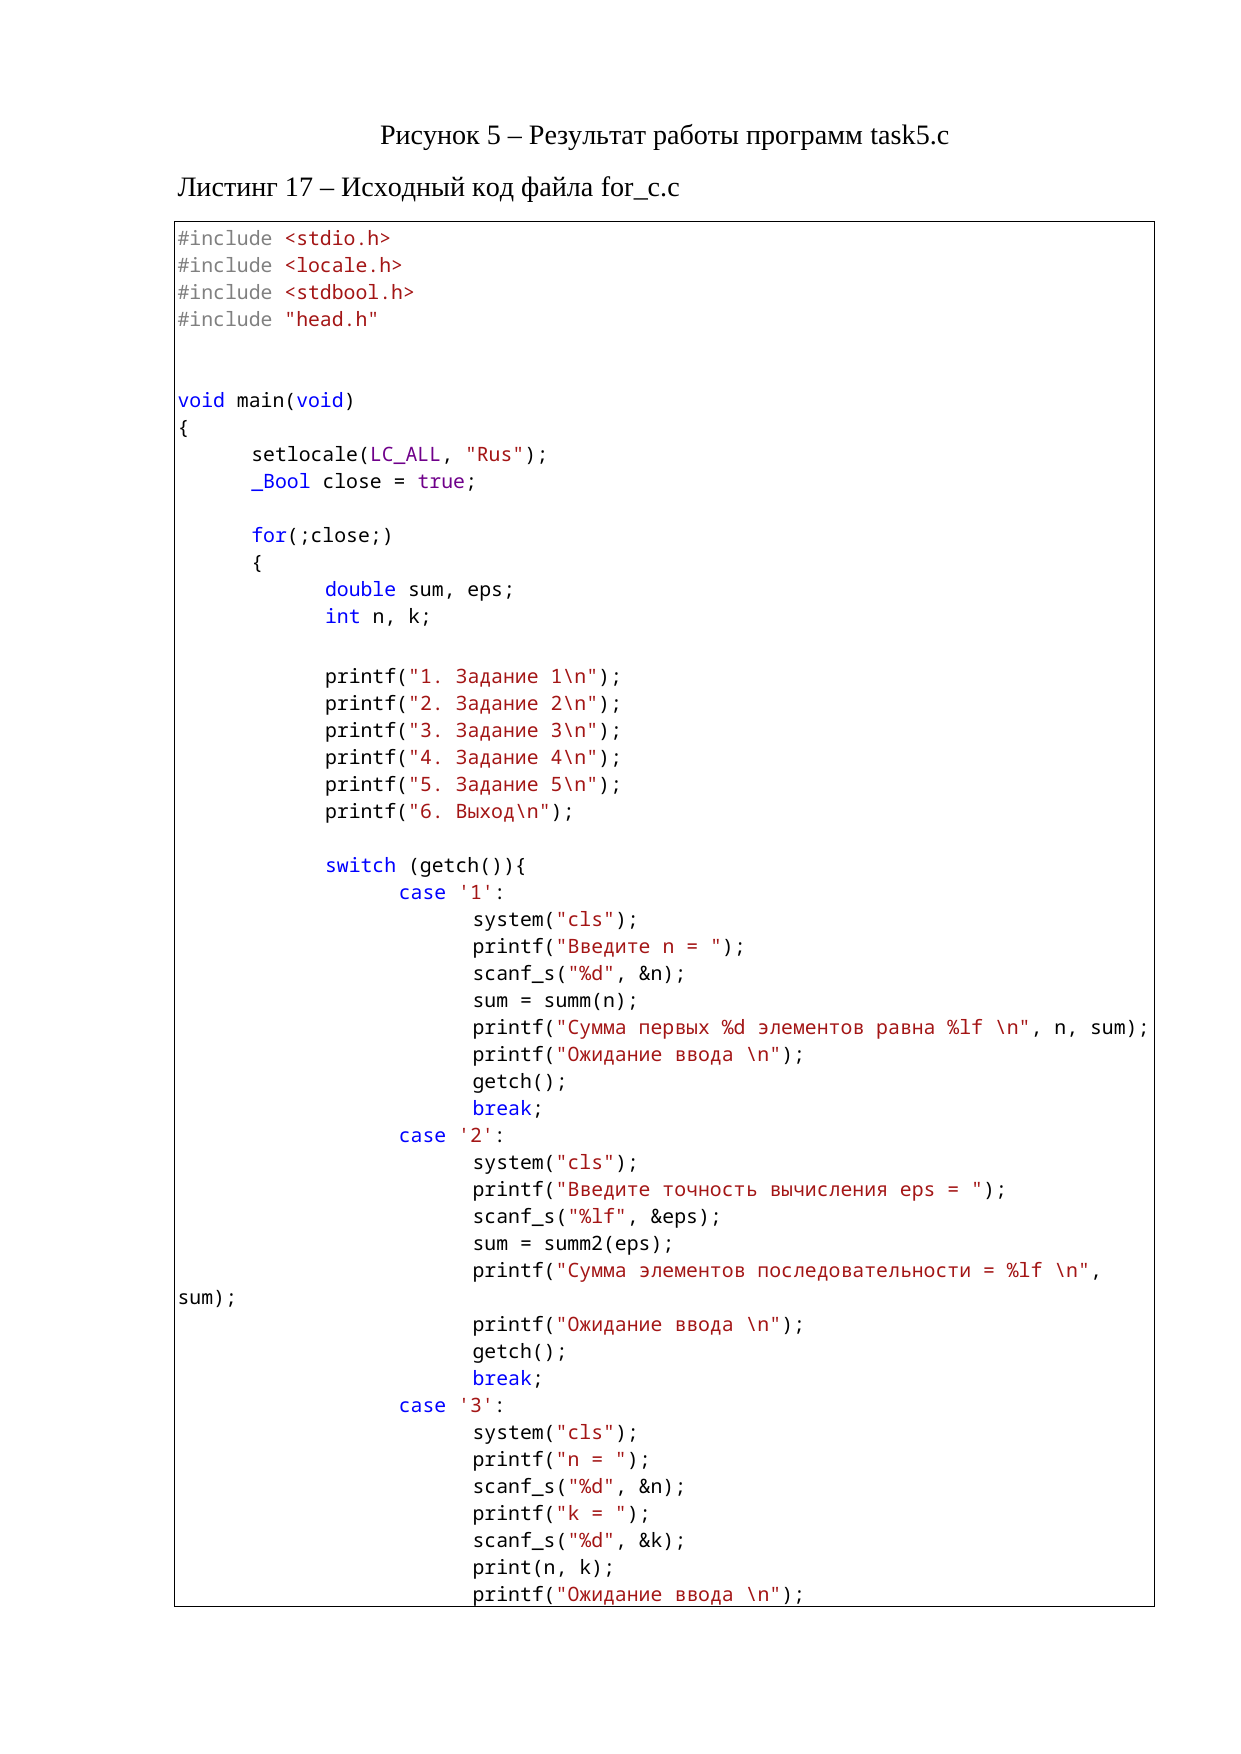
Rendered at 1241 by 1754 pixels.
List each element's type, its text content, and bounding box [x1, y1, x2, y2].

text for(;close;) [177, 521, 1152, 548]
text sum = summ(n); [177, 986, 1152, 1013]
text case '3': [177, 1391, 1152, 1418]
text Листинг 17 – Исходный код файла for_c.c [177, 170, 1152, 202]
text #include "head.h" [177, 305, 1152, 332]
text system("cls"); [177, 1148, 1152, 1175]
text printf("Ожидание ввода \n"); [177, 1580, 1152, 1606]
text printf("5. Задание 5\n"); [177, 771, 1152, 797]
text _Bool close = true; [177, 467, 1152, 494]
text printf("n = "); [177, 1445, 1152, 1472]
text case '1': [177, 878, 1152, 905]
text setlocale(LC_ALL, "Rus"); [177, 440, 1152, 467]
text getch(); [177, 1067, 1152, 1094]
text system("cls"); [177, 1418, 1152, 1445]
text #include <locale.h> [177, 251, 1152, 278]
text getch(); [177, 1337, 1152, 1364]
text printf("2. Задание 2\n"); [177, 689, 1152, 717]
text break; [177, 1094, 1152, 1121]
text break; [177, 1364, 1152, 1391]
text { [177, 548, 1152, 575]
text sum = summ2(eps); [177, 1229, 1152, 1256]
text int n, k; [177, 602, 1152, 629]
text #include <stdio.h> [175, 222, 1154, 251]
text double sum, eps; [177, 575, 1152, 602]
text printf("k = "); [177, 1499, 1152, 1526]
text system("cls"); [177, 905, 1152, 932]
text printf("4. Задание 4\n"); [177, 743, 1152, 771]
text printf("Ожидание ввода \n"); [177, 1040, 1152, 1067]
text printf("3. Задание 3\n"); [177, 717, 1152, 743]
text print(n, k); [177, 1553, 1152, 1580]
text printf("1. Задание 1\n"); [177, 663, 1152, 689]
text printf("Сумма первых %d элементов равна %lf \n", n, sum); [177, 1013, 1152, 1040]
text scanf_s("%d", &k); [177, 1526, 1152, 1553]
text void main(void) [177, 386, 1152, 413]
text printf("Ожидание ввода \n"); [177, 1310, 1152, 1337]
text scanf_s("%lf", &eps); [177, 1202, 1152, 1229]
text #include <stdbool.h> [177, 278, 1152, 305]
text case '2': [177, 1121, 1152, 1148]
text printf("Сумма элементов последовательности = %lf \n", sum); [177, 1256, 1152, 1310]
text printf("6. Выход\n"); [177, 797, 1152, 824]
text { [177, 413, 1152, 440]
text printf("Введите точность вычисления eps = "); [177, 1175, 1152, 1202]
text scanf_s("%d", &n); [177, 959, 1152, 986]
text Рисунок 5 – Результат работы программ task5.c [177, 118, 1152, 151]
text switch (getch()){ [177, 851, 1152, 878]
text printf("Введите n = "); [177, 932, 1152, 959]
text scanf_s("%d", &n); [177, 1472, 1152, 1499]
